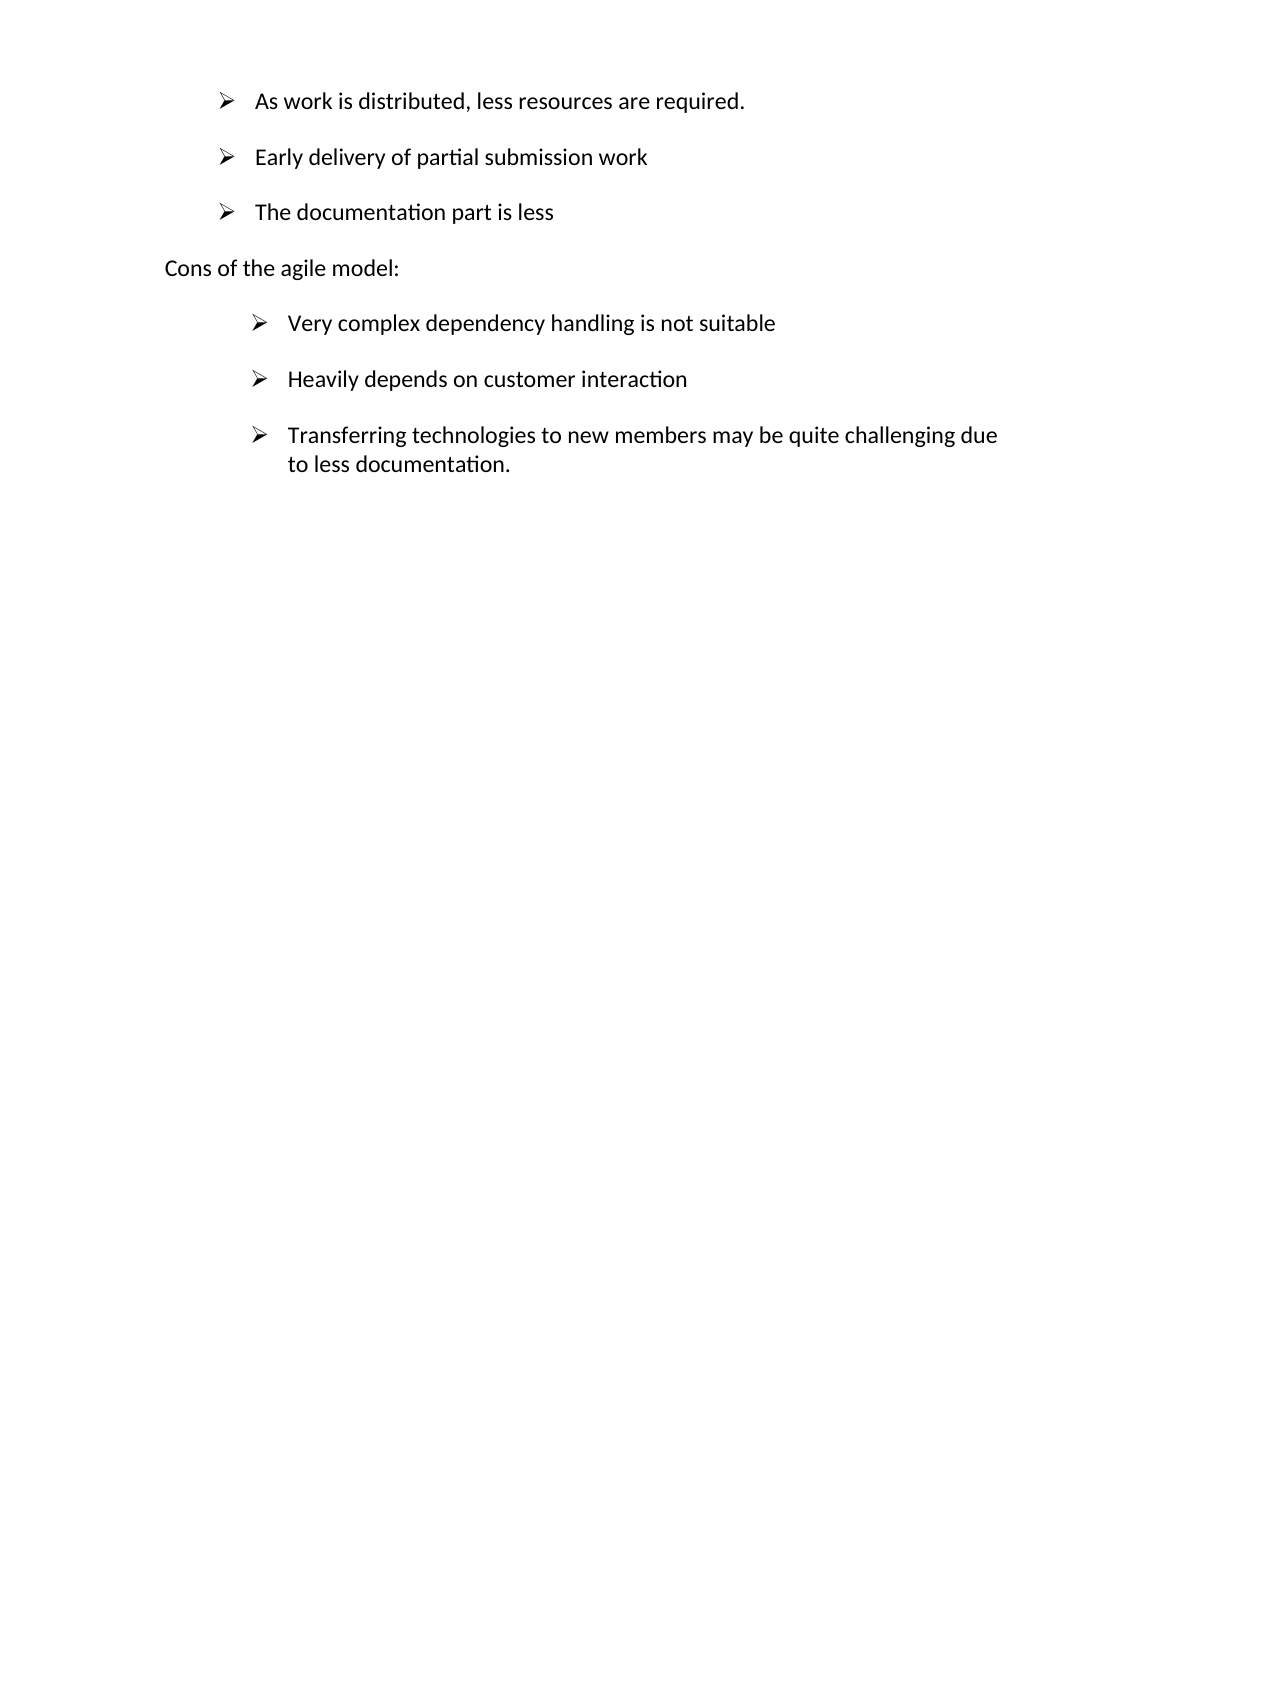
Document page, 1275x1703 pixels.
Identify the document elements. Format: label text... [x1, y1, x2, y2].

text Cons of the agile model: [105, 253, 1016, 282]
list Heavily depends on customer interaction [250, 364, 1016, 393]
list As work is distributed, less resources are required. [217, 86, 1016, 115]
list Very complex dependency handling is not suitable [250, 308, 1016, 338]
list Transferring technologies to new members may be quite challenging due to less documentation. [250, 420, 1016, 478]
list The documentation part is less [217, 197, 1016, 227]
list Early delivery of partial submission work [217, 142, 1016, 171]
